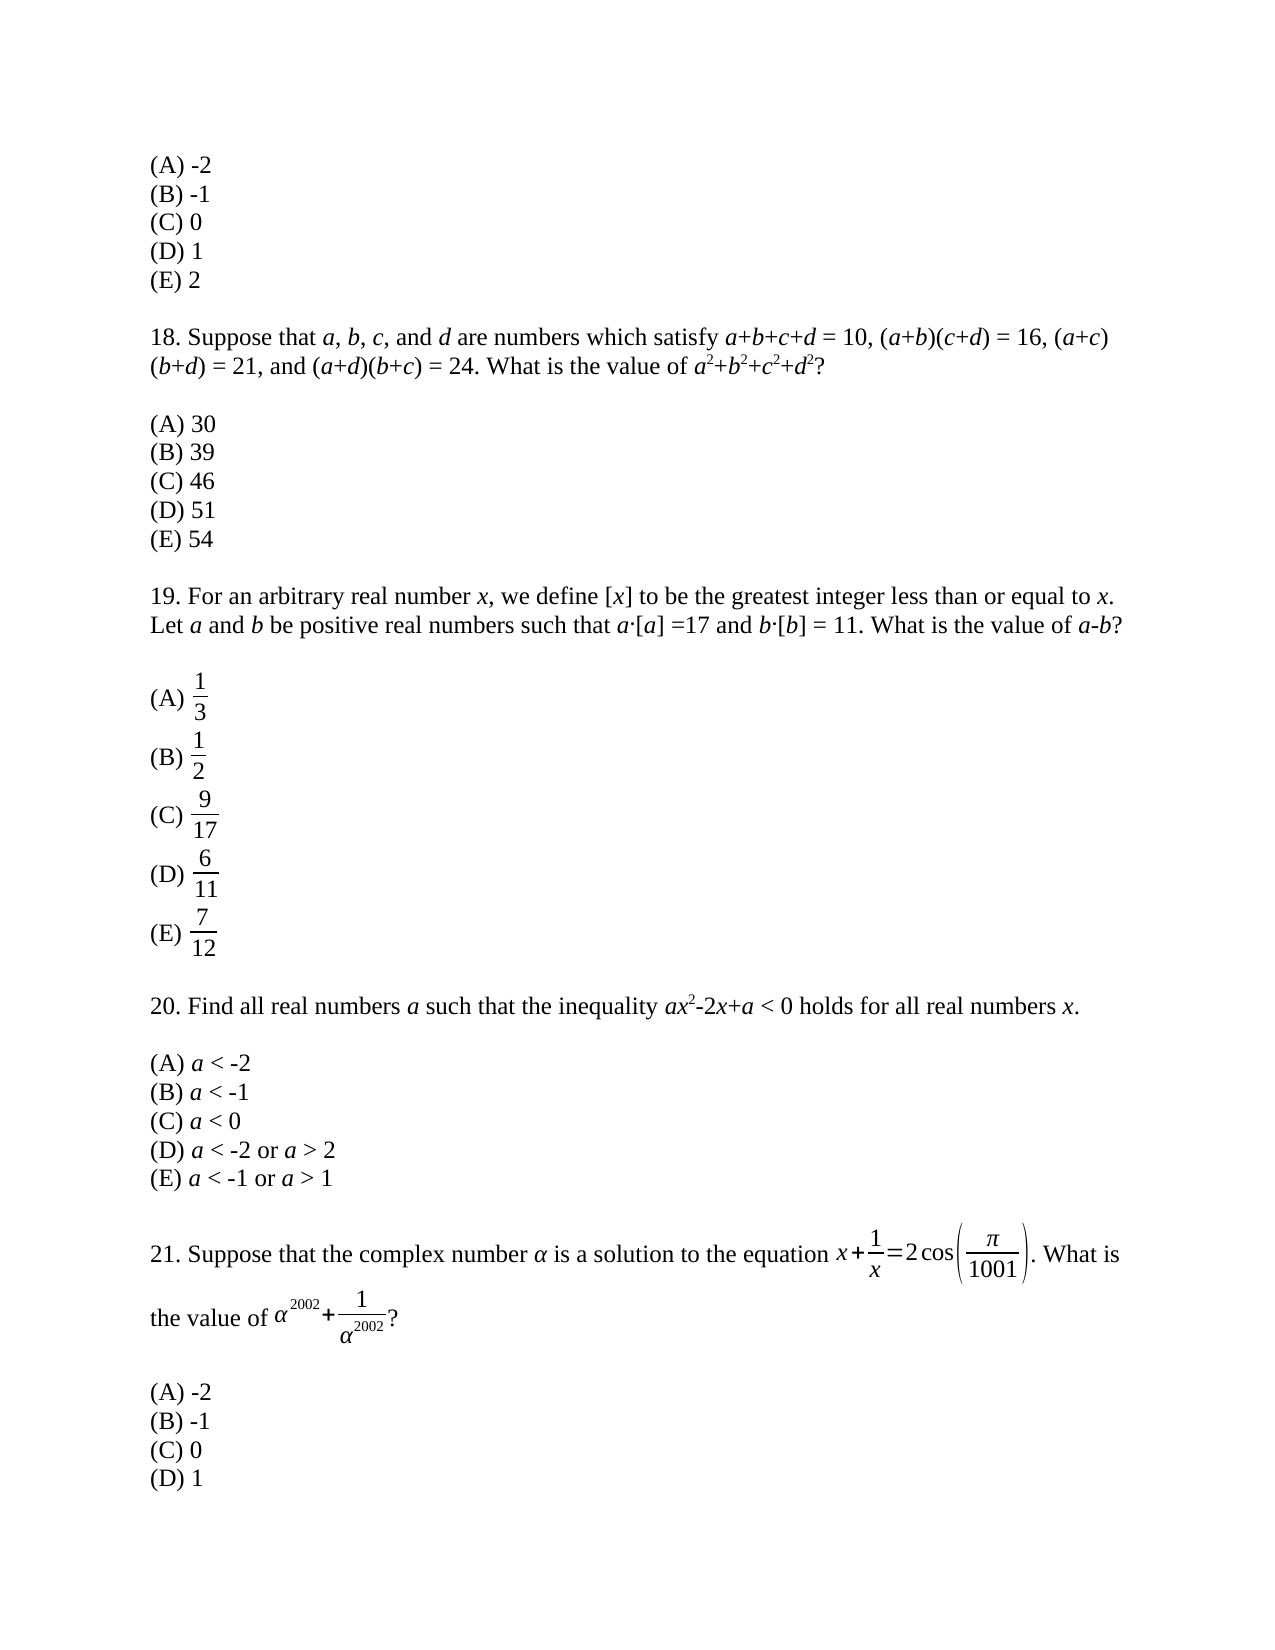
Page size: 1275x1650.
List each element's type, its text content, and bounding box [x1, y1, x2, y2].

text (A) -2 [150, 1377, 1125, 1406]
text (C) 0 [150, 207, 1125, 236]
text (B) a < -1 [150, 1077, 1125, 1106]
text 21. Suppose that the complex number α is a solution to the equation . What is the value of ? [150, 1221, 1125, 1348]
text (C) 46 [150, 466, 1125, 495]
text 19. For an arbitrary real number x, we define [x] to be the greatest integer less than or equal to x. Let a and b be positive real numbers such that a[a] =17 and b[b] = 11. What is the value of a-b? [150, 581, 1125, 639]
text (B) -1 [150, 179, 1125, 207]
text (D) 51 [150, 495, 1125, 524]
text (E) 2 [150, 265, 1125, 294]
text (A) -2 [150, 150, 1125, 179]
text (D) a < -2 or a > 2 [150, 1135, 1125, 1163]
text (B) 39 [150, 437, 1125, 466]
text (D) 1 [150, 1463, 1125, 1492]
text (E) [150, 903, 1125, 962]
text (D) [150, 844, 1125, 903]
text (E) 54 [150, 524, 1125, 552]
text (C) 0 [150, 1435, 1125, 1463]
text (A) 30 [150, 409, 1125, 437]
text (B) -1 [150, 1406, 1125, 1435]
text 18. Suppose that a, b, c, and d are numbers which satisfy a+b+c+d = 10, (a+b)(c+d) = 16, (a+c)(b+d) = 21, and (a+d)(b+c) = 24. What is the value of a2+b2+c2+d2? [150, 322, 1125, 380]
text (C) [150, 785, 1125, 844]
text (D) 1 [150, 236, 1125, 265]
text (A) a < -2 [150, 1048, 1125, 1077]
text (E) a < -1 or a > 1 [150, 1163, 1125, 1192]
text (C) a < 0 [150, 1106, 1125, 1135]
text (A) [150, 667, 1125, 726]
text 20. Find all real numbers a such that the inequality ax2-2x+a < 0 holds for all real numbers x. [150, 991, 1125, 1020]
text (B) [150, 726, 1125, 785]
